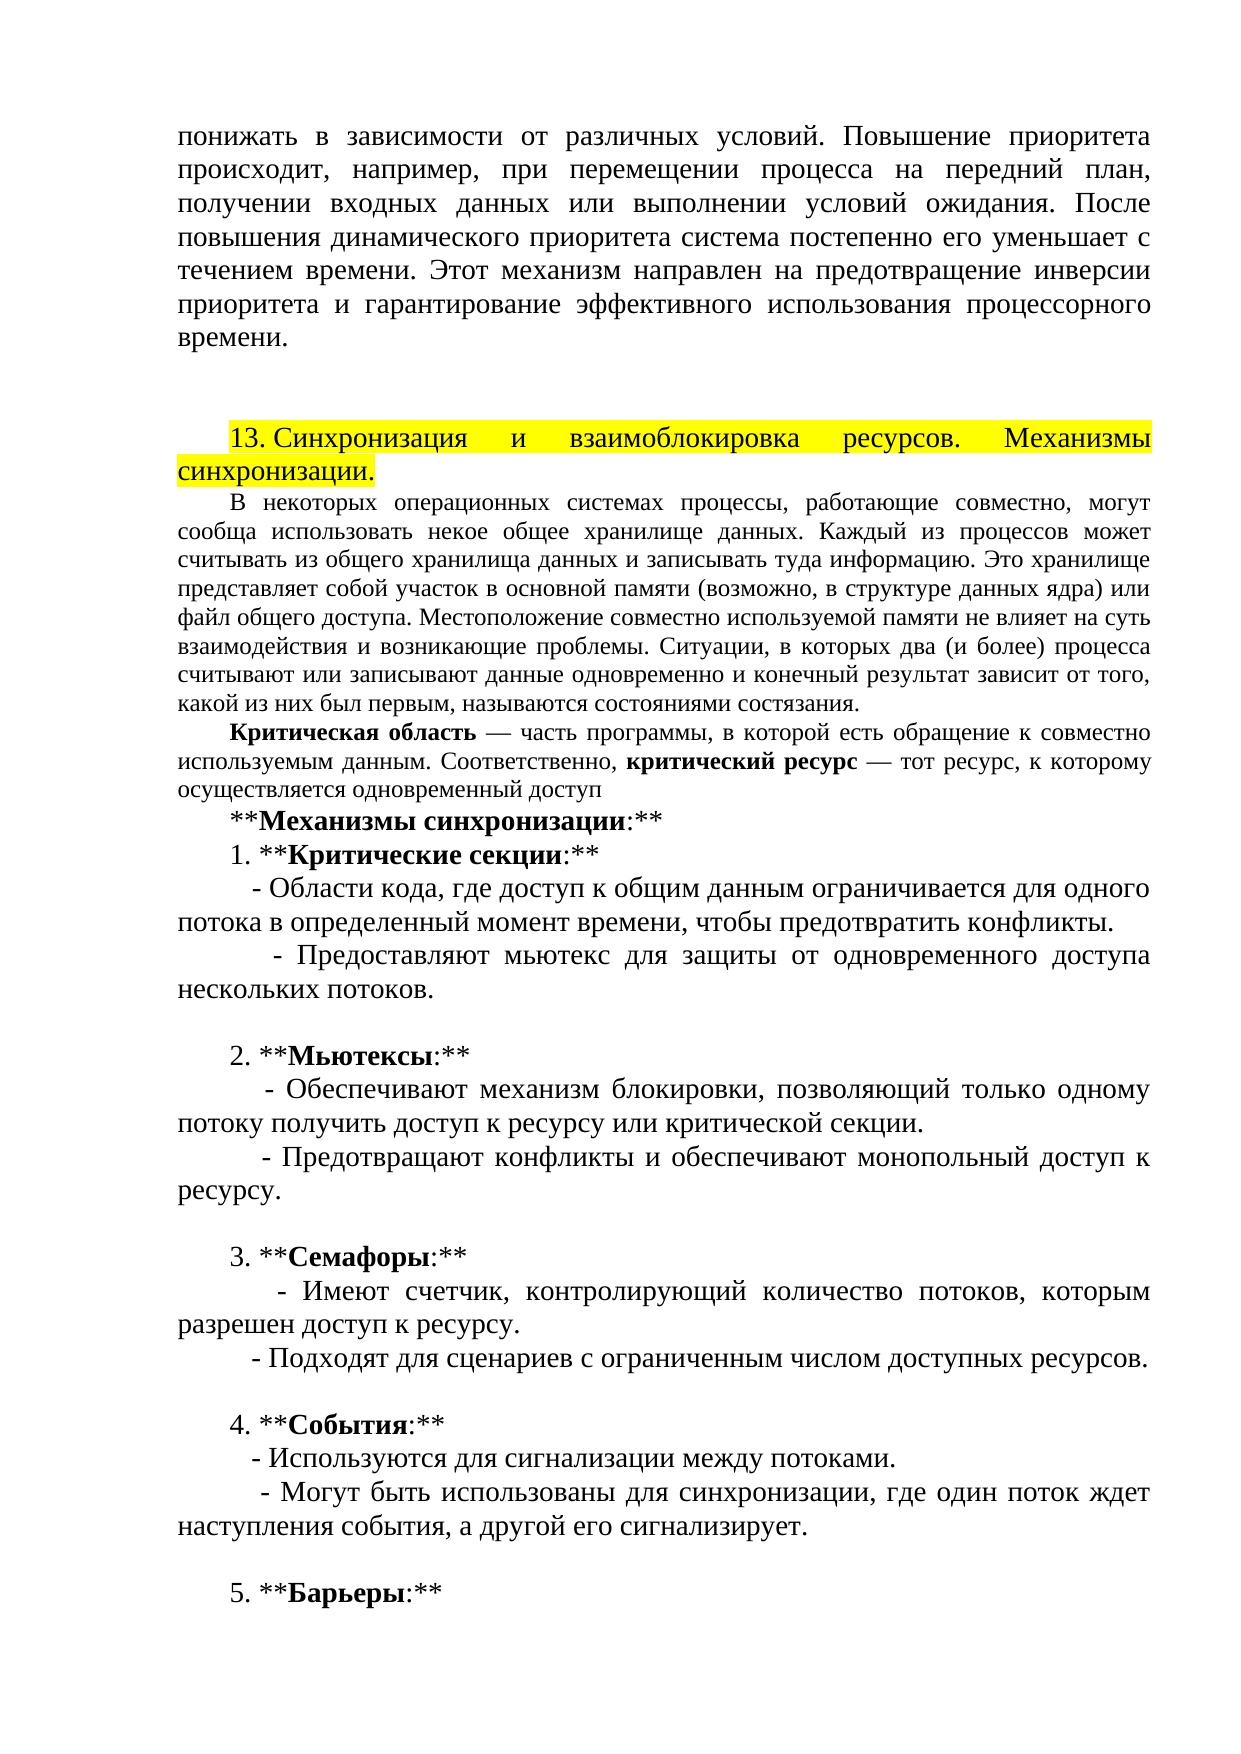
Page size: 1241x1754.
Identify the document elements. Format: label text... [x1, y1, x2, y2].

text - Предоставляют мьютекс для защиты от одновременного доступа нескольких потоков. [177, 937, 1152, 1004]
text - Обеспечивают механизм блокировки, позволяющий только одному потоку получить доступ к ресурсу или критической секции. [177, 1072, 1152, 1139]
text 1. **Критические секции:** [177, 837, 1152, 870]
text - Имеют счетчик, контролирующий количество потоков, которым разрешен доступ к ресурсу. [177, 1273, 1152, 1340]
text - Области кода, где доступ к общим данным ограничивается для одного потока в определенный момент времени, чтобы предотвратить конфликты. [177, 870, 1152, 937]
text В некоторых операционных системах процессы, работающие совместно, могут сообща использовать некое общее хранилище данных. Каждый из процессов может считывать из общего хранилища данных и записывать туда информацию. Это хранилище представляет собой участок в основной памяти (возможно, в структуре данных ядра) или файл общего доступа. Местоположение совместно используемой памяти не влияет на суть взаимодействия и возникающие проблемы. Ситуации, в которых два (и более) процесса считывают или записывают данные одновременно и конечный результат зависит от того, какой из них был первым, называются состояниями состязания. [177, 487, 1152, 717]
text - Подходят для сценариев с ограниченным числом доступных ресурсов. [177, 1340, 1152, 1373]
text **Механизмы синхронизации:** [177, 803, 1152, 837]
text - Предотвращают конфликты и обеспечивают монопольный доступ к ресурсу. [177, 1139, 1152, 1206]
text 3. **Семафоры:** [177, 1239, 1152, 1273]
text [177, 118, 1152, 353]
text Критическая область — часть программы, в которой есть обращение к совместно используемым данным. Соответственно, критический ресурс — тот ресурс, к которому осуществляется одновременный доступ [177, 717, 1152, 803]
text 2. **Мьютексы:** [177, 1038, 1152, 1072]
text 5. **Барьеры:** [177, 1575, 1152, 1608]
text 4. **События:** [177, 1407, 1152, 1441]
text - Используются для сигнализации между потоками. [177, 1441, 1152, 1474]
text 13. Синхронизация и взаимоблокировка ресурсов. Механизмы синхронизации. [177, 420, 1152, 487]
text - Могут быть использованы для синхронизации, где один поток ждет наступления события, а другой его сигнализирует. [177, 1474, 1152, 1541]
